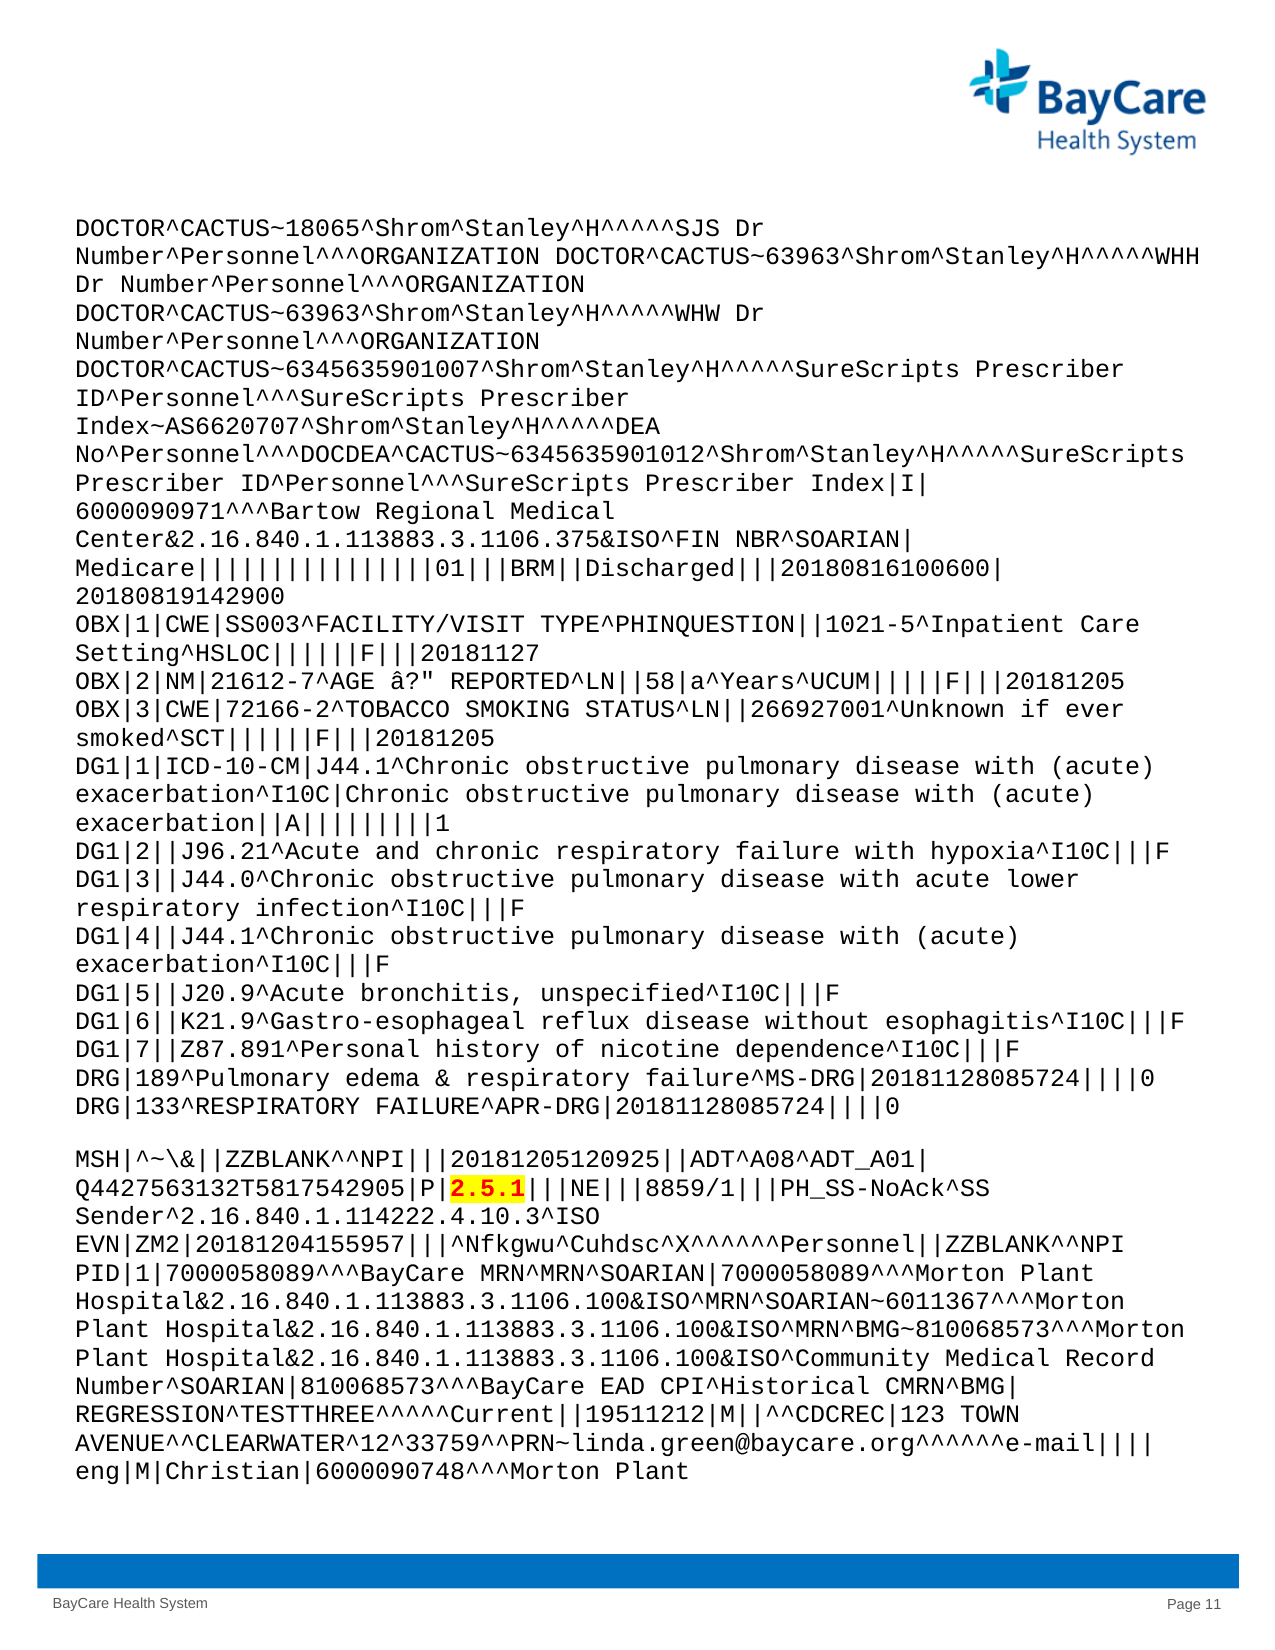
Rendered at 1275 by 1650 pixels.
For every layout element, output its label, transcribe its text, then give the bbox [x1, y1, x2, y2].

text DG1|1|ICD-10-CM|J44.1^Chronic obstructive pulmonary disease with (acute) exacerbation^I10C|Chronic obstructive pulmonary disease with (acute) exacerbation||A|||||||||1 [75, 753, 1200, 838]
text MSH|^~\&||ZZBLANK^^NPI|||20181205120925||ADT^A08^ADT_A01|Q4427563132T5817542905|P|2.5.1|||NE|||8859/1|||PH_SS-NoAck^SS Sender^2.16.840.1.114222.4.10.3^ISO [75, 1147, 1200, 1232]
picture [951, 37, 1233, 168]
text OBX|1|CWE|SS003^FACILITY/VISIT TYPE^PHINQUESTION||1021-5^Inpatient Care Setting^HSLOC||||||F|||20181127 [75, 612, 1200, 668]
text DG1|4||J44.1^Chronic obstructive pulmonary disease with (acute) exacerbation^I10C|||F [75, 923, 1200, 980]
text EVN|ZM2|20181204155957|||^Nfkgwu^Cuhdsc^X^^^^^^Personnel||ZZBLANK^^NPI [75, 1232, 1200, 1260]
text DG1|6||K21.9^Gastro-esophageal reflux disease without esophagitis^I10C|||F [75, 1008, 1200, 1037]
text OBX|3|CWE|72166-2^TOBACCO SMOKING STATUS^LN||266927001^Unknown if ever smoked^SCT||||||F|||20181205 [75, 697, 1200, 753]
text DRG|189^Pulmonary edema & respiratory failure^MS-DRG|20181128085724||||0 [75, 1065, 1200, 1093]
text OBX|2|NM|21612-7^AGE â?" REPORTED^LN||58|a^Years^UCUM|||||F|||20181205 [75, 668, 1200, 697]
text DG1|3||J44.0^Chronic obstructive pulmonary disease with acute lower respiratory infection^I10C|||F [75, 867, 1200, 923]
text DRG|133^RESPIRATORY FAILURE^APR-DRG|20181128085724||||0 [75, 1093, 1200, 1122]
text DG1|7||Z87.891^Personal history of nicotine dependence^I10C|||F [75, 1037, 1200, 1065]
text DG1|2||J96.21^Acute and chronic respiratory failure with hypoxia^I10C|||F [75, 838, 1200, 867]
text DG1|5||J20.9^Acute bronchitis, unspecified^I10C|||F [75, 980, 1200, 1008]
